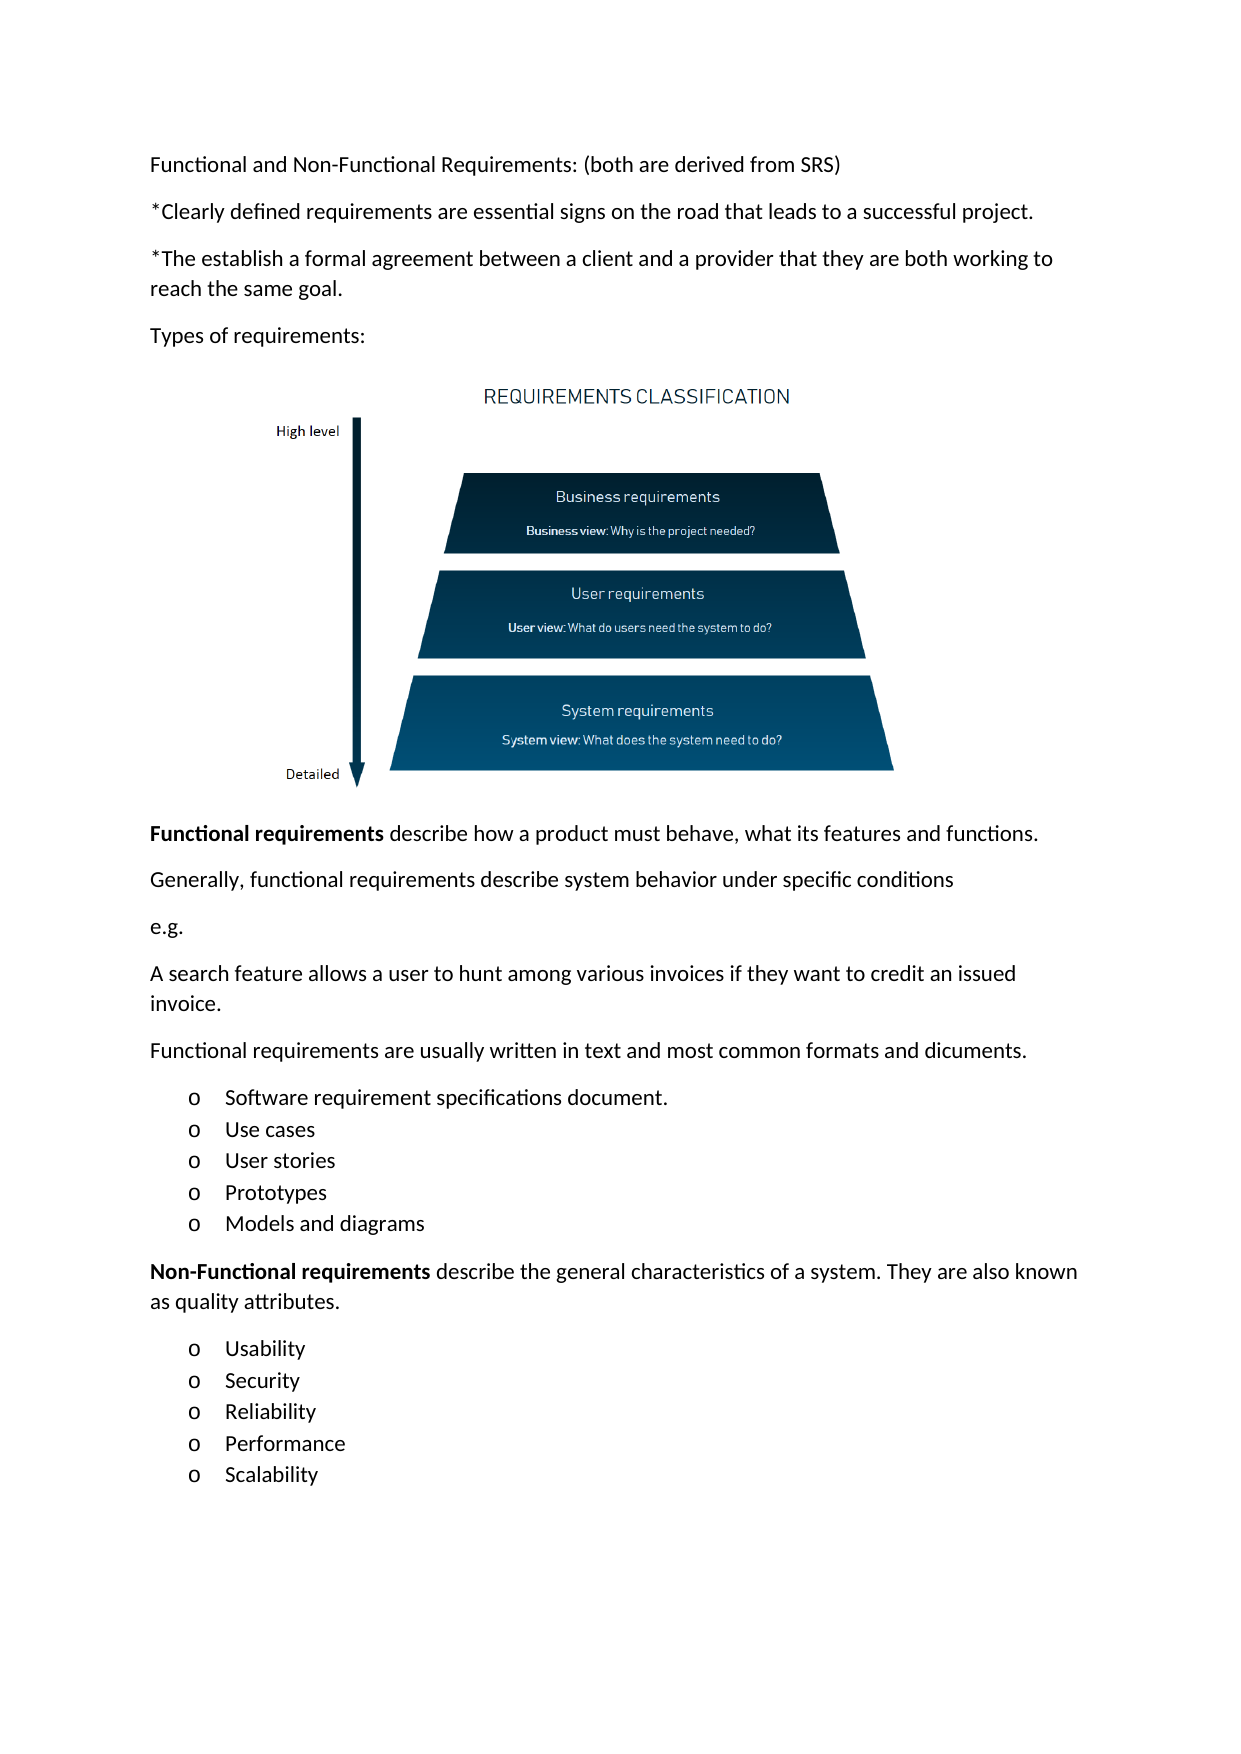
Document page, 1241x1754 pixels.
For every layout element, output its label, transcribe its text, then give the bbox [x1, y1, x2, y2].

list Reliability [187, 1397, 1090, 1426]
text A search feature allows a user to hunt among various invoices if they want to credit an issued invoice. [150, 959, 1090, 1017]
list Use cases [187, 1115, 1090, 1144]
list Usability [187, 1334, 1090, 1363]
text Types of requirements: [150, 321, 1090, 349]
text Generally, functional requirements describe system behavior under specific conditions [150, 866, 1090, 893]
list Models and diagrams [187, 1209, 1090, 1238]
text Functional requirements describe how a product must behave, what its features and functions. [150, 819, 1090, 847]
list User stories [187, 1146, 1090, 1175]
list Software requirement specifications document. [187, 1083, 1090, 1112]
list Security [187, 1366, 1090, 1395]
list Scalability [187, 1460, 1090, 1489]
text *Clearly defined requirements are essential signs on the road that leads to a successful project. [150, 197, 1090, 225]
picture [150, 367, 1091, 800]
text Non-Functional requirements describe the general characteristics of a system. They are also known as quality attributes. [150, 1257, 1090, 1315]
text Functional requirements are usually written in text and most common formats and dicuments. [150, 1036, 1090, 1064]
text *The establish a formal agreement between a client and a provider that they are both working to reach the same goal. [150, 244, 1090, 302]
text Functional and Non-Functional Requirements: (both are derived from SRS) [150, 150, 1090, 178]
list Prototypes [187, 1178, 1090, 1207]
list Performance [187, 1429, 1090, 1458]
text e.g. [150, 912, 1090, 940]
